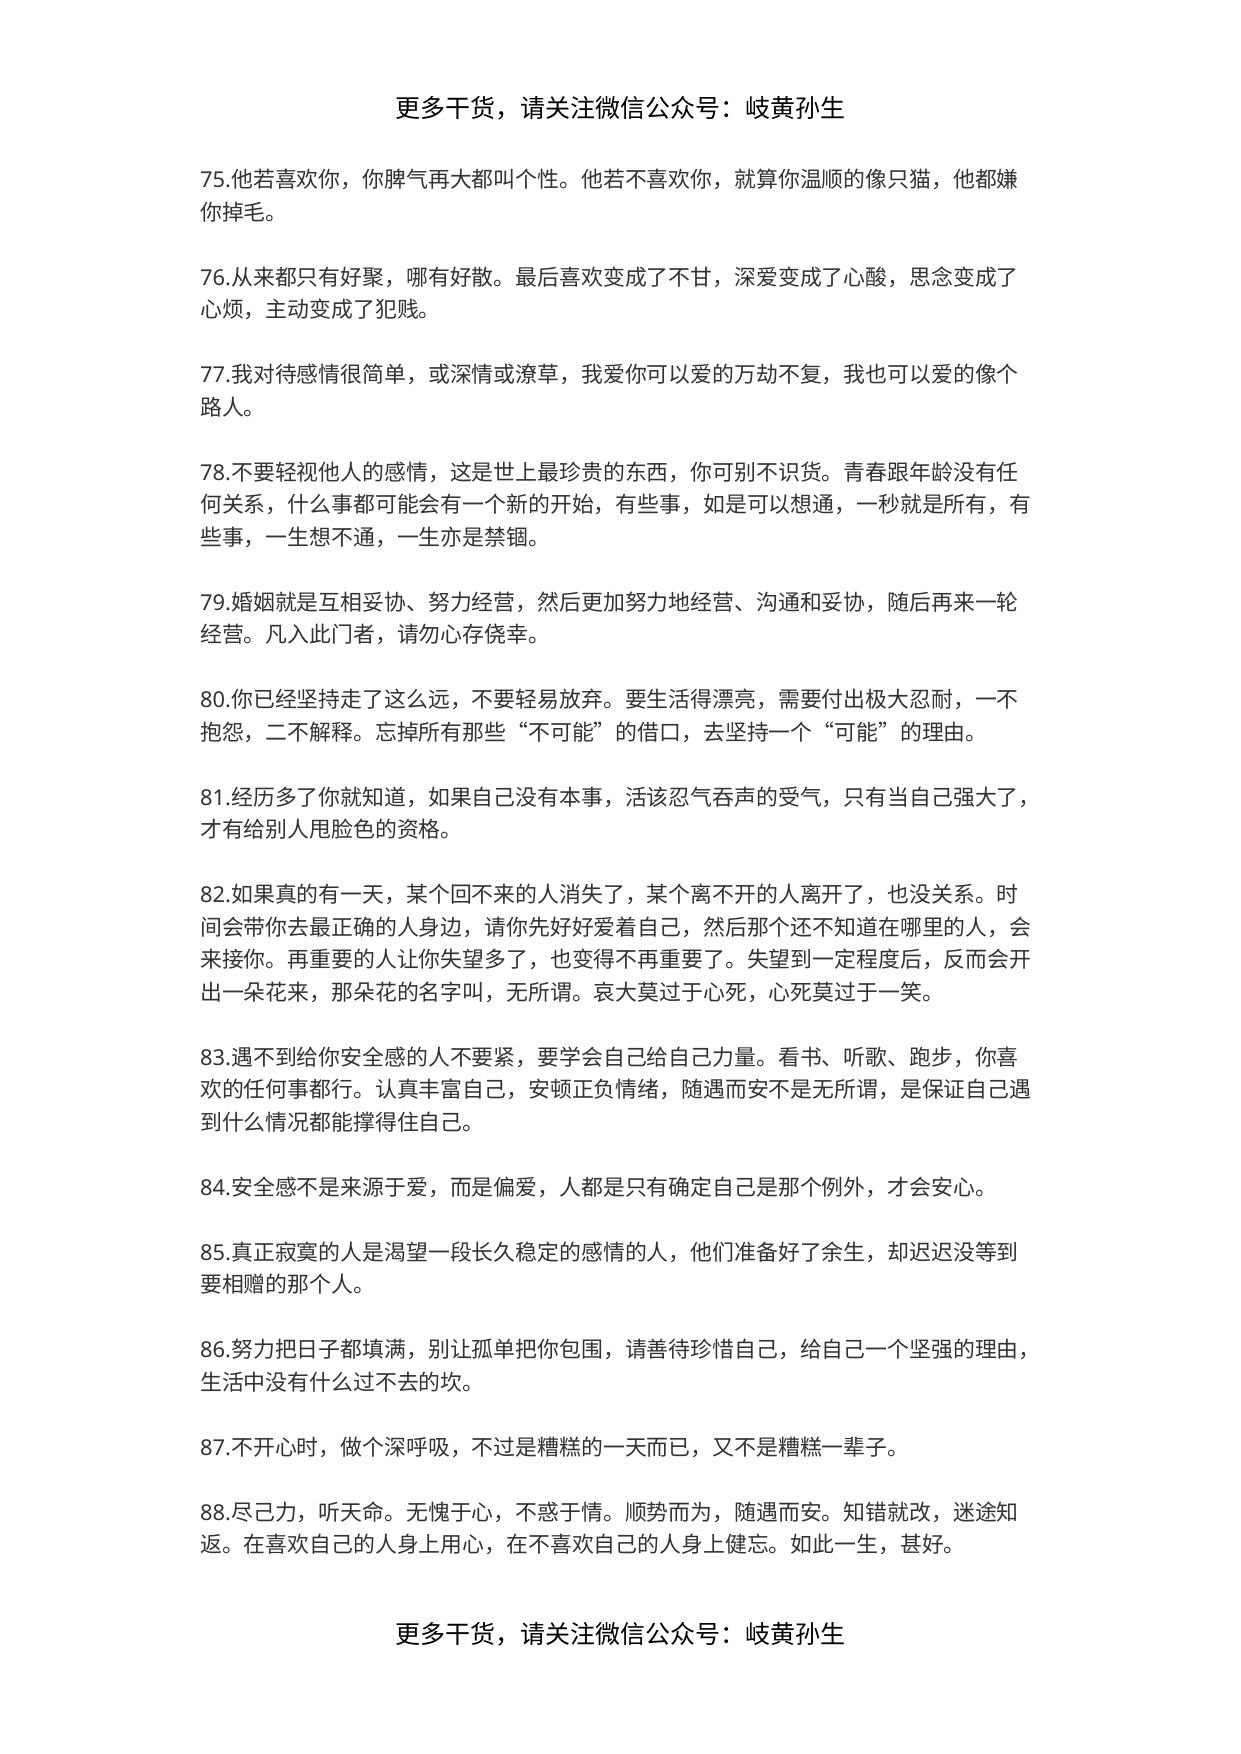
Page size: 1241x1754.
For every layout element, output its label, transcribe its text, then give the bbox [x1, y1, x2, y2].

text 84.安全感不是来源于爱，而是偏爱，人都是只有确定自己是那个例外，才会安心。 [200, 1169, 1040, 1202]
text 82.如果真的有一天，某个回不来的人消失了，某个离不开的人离开了，也没关系。时间会带你去最正确的人身边，请你先好好爱着自己，然后那个还不知道在哪里的人，会来接你。再重要的人让你失望多了，也变得不再重要了。失望到一定程度后，反而会开出一朵花来，那朵花的名字叫，无所谓。哀大莫过于心死，心死莫过于一笑。 [200, 877, 1040, 1007]
text 75.他若喜欢你，你脾气再大都叫个性。他若不喜欢你，就算你温顺的像只猫，他都嫌你掉毛。 [200, 162, 1040, 227]
text 81.经历多了你就知道，如果自己没有本事，活该忍气吞声的受气，只有当自己强大了，才有给别人甩脸色的资格。 [200, 779, 1040, 844]
text 85.真正寂寞的人是渴望一段长久稳定的感情的人，他们准备好了余生，却迟迟没等到要相赠的那个人。 [200, 1234, 1040, 1299]
text 79.婚姻就是互相妥协、努力经营，然后更加努力地经营、沟通和妥协，随后再来一轮经营。凡入此门者，请勿心存侥幸。 [200, 584, 1040, 649]
text 77.我对待感情很简单，或深情或潦草，我爱你可以爱的万劫不复，我也可以爱的像个路人。 [200, 357, 1040, 422]
text 78.不要轻视他人的感情，这是世上最珍贵的东西，你可别不识货。青春跟年龄没有任何关系，什么事都可能会有一个新的开始，有些事，如是可以想通，一秒就是所有，有些事，一生想不通，一生亦是禁锢。 [200, 454, 1040, 552]
text 76.从来都只有好聚，哪有好散。最后喜欢变成了不甘，深爱变成了心酸，思念变成了心烦，主动变成了犯贱。 [200, 259, 1040, 324]
text 80.你已经坚持走了这么远，不要轻易放弃。要生活得漂亮，需要付出极大忍耐，一不抱怨，二不解释。忘掉所有那些“不可能”的借口，去坚持一个“可能”的理由。 [200, 682, 1040, 747]
text 88.尽己力，听天命。无愧于心，不惑于情。顺势而为，随遇而安。知错就改，迷途知返。在喜欢自己的人身上用心，在不喜欢自己的人身上健忘。如此一生，甚好。 [200, 1494, 1040, 1559]
text 83.遇不到给你安全感的人不要紧，要学会自己给自己力量。看书、听歌、跑步，你喜欢的任何事都行。认真丰富自己，安顿正负情绪，随遇而安不是无所谓，是保证自己遇到什么情况都能撑得住自己。 [200, 1039, 1040, 1137]
text 86.努力把日子都填满，别让孤单把你包围，请善待珍惜自己，给自己一个坚强的理由，生活中没有什么过不去的坎。 [200, 1332, 1040, 1397]
text 87.不开心时，做个深呼吸，不过是糟糕的一天而已，又不是糟糕一辈子。 [200, 1429, 1040, 1462]
